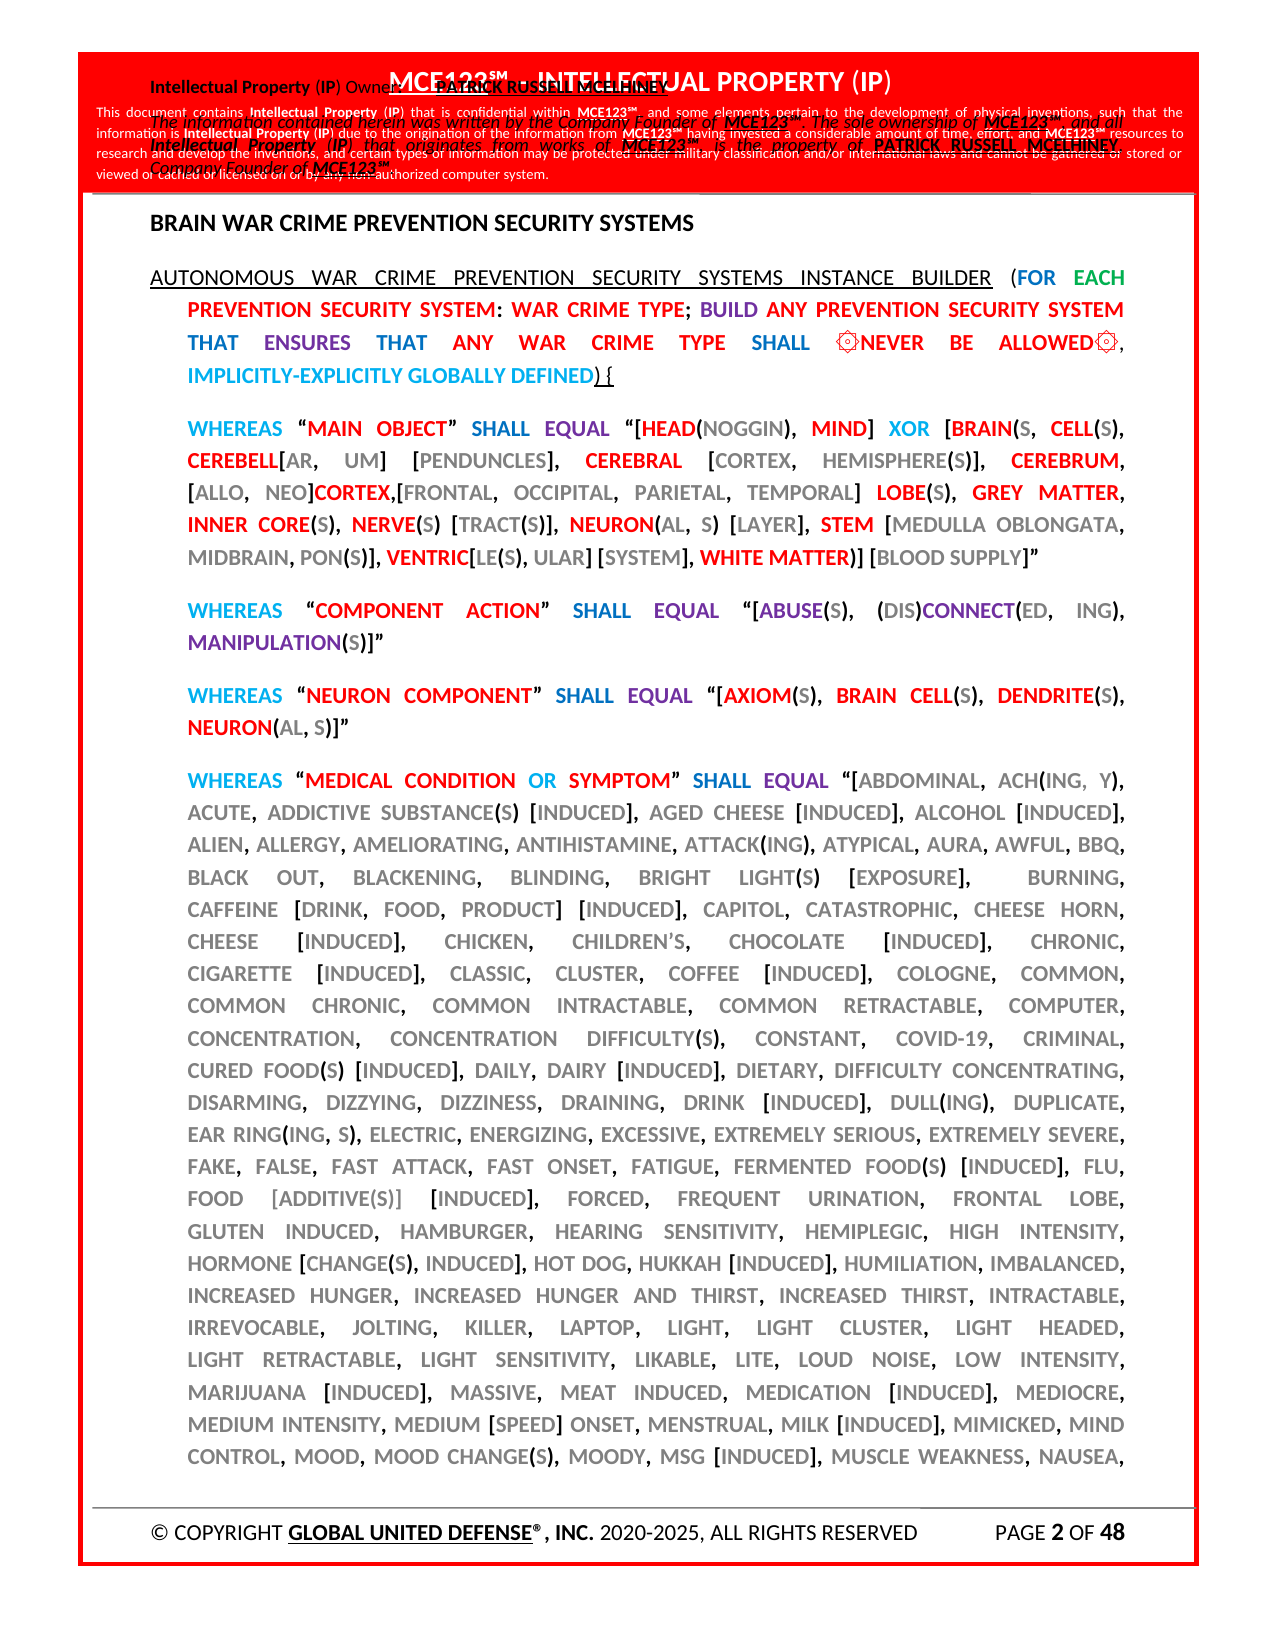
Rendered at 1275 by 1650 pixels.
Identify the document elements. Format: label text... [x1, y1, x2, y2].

text WHEREAS “MAIN OBJECT” SHALL EQUAL “[HEAD(NOGGIN), MIND] XOR [BRAIN(S, CELL(S), CEREBELL[AR, UM] [PENDUNCLES], CEREBRAL [CORTEX, HEMISPHERE(S)], CEREBRUM, [ALLO, NEO]CORTEX,[FRONTAL, OCCIPITAL, PARIETAL, TEMPORAL] LOBE(S), GREY MATTER, INNER CORE(S), NERVE(S) [TRACT(S)], NEURON(AL, S) [LAYER], STEM [MEDULLA OBLONGATA, MIDBRAIN, PON(S)], VENTRIC[LE(S), ULAR] [SYSTEM], WHITE MATTER)] [BLOOD SUPPLY]” [187, 414, 1125, 571]
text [187, 766, 1125, 1470]
text WHEREAS “NEURON COMPONENT” SHALL EQUAL “[AXIOM(S), BRAIN CELL(S), DENDRITE(S), NEURON(AL, S)]” [187, 681, 1125, 741]
text BRAIN WAR CRIME PREVENTION SECURITY SYSTEMS [150, 207, 1125, 238]
text WHEREAS “COMPONENT ACTION” SHALL EQUAL “[ABUSE(S), (DIS)CONNECT(ED, ING), MANIPULATION(S)]” [187, 596, 1125, 656]
text AUTONOMOUS WAR CRIME PREVENTION SECURITY SYSTEMS INSTANCE BUILDER (FOR EACH PREVENTION SECURITY SYSTEM: WAR CRIME TYPE; BUILD ANY PREVENTION SECURITY SYSTEM THAT ENSURES THAT ANY WAR CRIME TYPE SHALL ۞NEVER BE ALLOWED۞, IMPLICITLY-EXPLICITLY GLOBALLY DEFINED) { [150, 263, 1125, 389]
